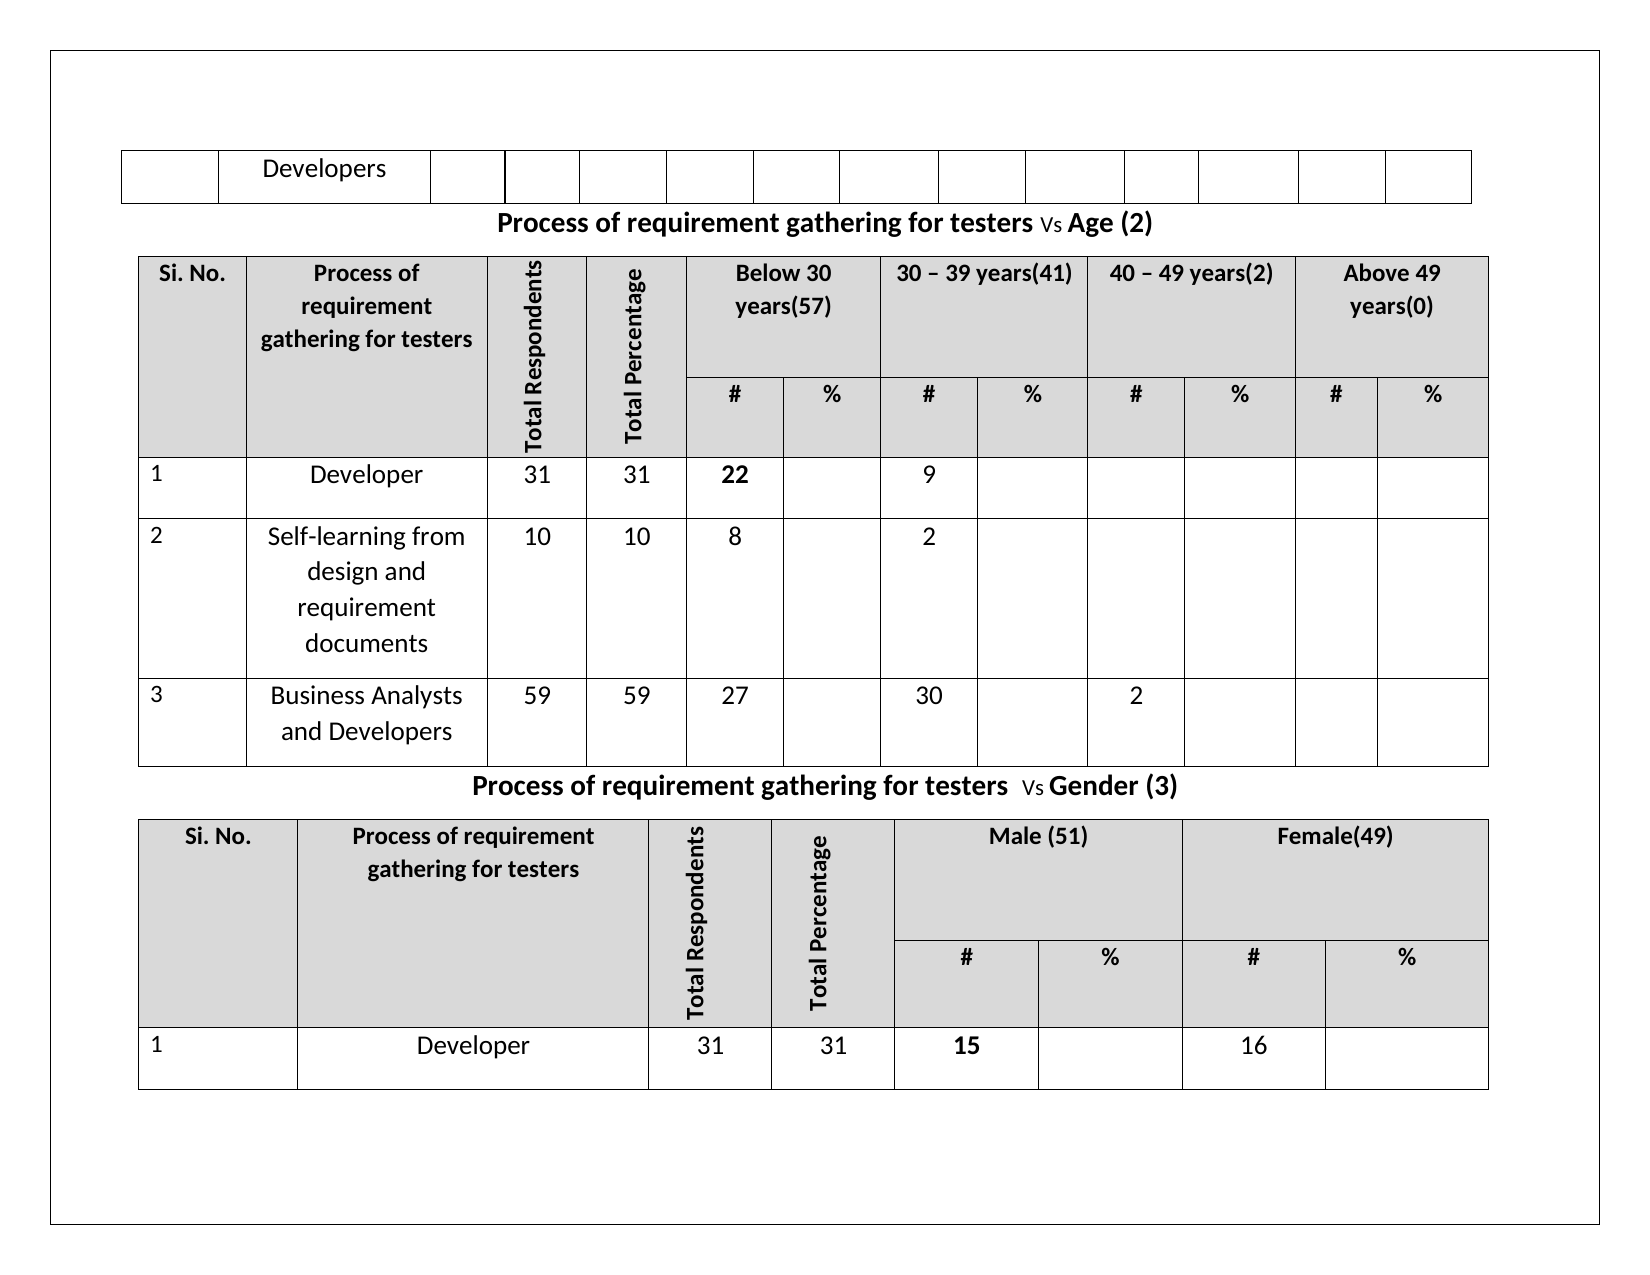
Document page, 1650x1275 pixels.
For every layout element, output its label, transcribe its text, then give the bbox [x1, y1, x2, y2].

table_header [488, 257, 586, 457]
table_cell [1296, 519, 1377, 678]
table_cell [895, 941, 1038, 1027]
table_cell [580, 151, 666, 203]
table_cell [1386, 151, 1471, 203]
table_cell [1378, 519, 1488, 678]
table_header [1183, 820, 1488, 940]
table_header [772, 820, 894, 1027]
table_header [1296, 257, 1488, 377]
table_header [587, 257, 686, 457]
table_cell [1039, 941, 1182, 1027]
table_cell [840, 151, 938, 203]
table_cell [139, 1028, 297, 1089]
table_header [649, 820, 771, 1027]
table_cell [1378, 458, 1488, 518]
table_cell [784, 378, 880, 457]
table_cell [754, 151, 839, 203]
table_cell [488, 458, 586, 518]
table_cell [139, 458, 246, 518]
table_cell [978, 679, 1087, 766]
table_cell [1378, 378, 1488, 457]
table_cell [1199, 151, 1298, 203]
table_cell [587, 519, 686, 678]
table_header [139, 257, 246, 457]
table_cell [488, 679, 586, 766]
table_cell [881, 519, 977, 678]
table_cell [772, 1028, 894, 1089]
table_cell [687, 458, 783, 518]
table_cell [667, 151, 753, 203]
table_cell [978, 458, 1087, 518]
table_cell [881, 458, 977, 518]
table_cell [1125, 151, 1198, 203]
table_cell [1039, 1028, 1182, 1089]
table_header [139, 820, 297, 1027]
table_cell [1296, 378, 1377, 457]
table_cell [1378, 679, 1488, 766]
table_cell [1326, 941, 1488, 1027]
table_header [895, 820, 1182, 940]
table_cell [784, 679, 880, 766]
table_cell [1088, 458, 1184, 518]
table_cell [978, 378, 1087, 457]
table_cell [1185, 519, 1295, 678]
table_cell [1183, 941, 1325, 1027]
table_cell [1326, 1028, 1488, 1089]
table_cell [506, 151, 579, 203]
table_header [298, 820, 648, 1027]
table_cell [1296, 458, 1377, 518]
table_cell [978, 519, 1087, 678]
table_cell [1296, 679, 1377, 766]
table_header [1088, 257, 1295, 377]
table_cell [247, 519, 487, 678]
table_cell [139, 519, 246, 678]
text Process of requirement gathering for testers Vs Gender (3) [150, 767, 1500, 803]
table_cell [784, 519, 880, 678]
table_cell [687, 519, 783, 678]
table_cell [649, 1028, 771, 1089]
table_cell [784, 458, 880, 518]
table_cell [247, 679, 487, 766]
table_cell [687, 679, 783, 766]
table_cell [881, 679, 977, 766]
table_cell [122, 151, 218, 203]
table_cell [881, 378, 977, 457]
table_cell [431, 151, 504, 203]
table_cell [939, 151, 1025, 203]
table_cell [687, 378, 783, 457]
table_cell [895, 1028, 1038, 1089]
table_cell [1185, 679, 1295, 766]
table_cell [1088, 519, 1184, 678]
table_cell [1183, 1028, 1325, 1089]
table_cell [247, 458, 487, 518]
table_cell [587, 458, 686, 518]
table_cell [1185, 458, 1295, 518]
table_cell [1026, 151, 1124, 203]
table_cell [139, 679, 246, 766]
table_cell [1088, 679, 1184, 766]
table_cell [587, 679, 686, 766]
text Process of requirement gathering for testers Vs Age (2) [150, 204, 1500, 239]
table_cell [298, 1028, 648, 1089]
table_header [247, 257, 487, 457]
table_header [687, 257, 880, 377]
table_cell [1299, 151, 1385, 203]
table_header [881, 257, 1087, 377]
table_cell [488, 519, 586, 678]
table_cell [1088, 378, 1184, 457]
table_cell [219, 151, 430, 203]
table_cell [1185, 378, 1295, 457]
